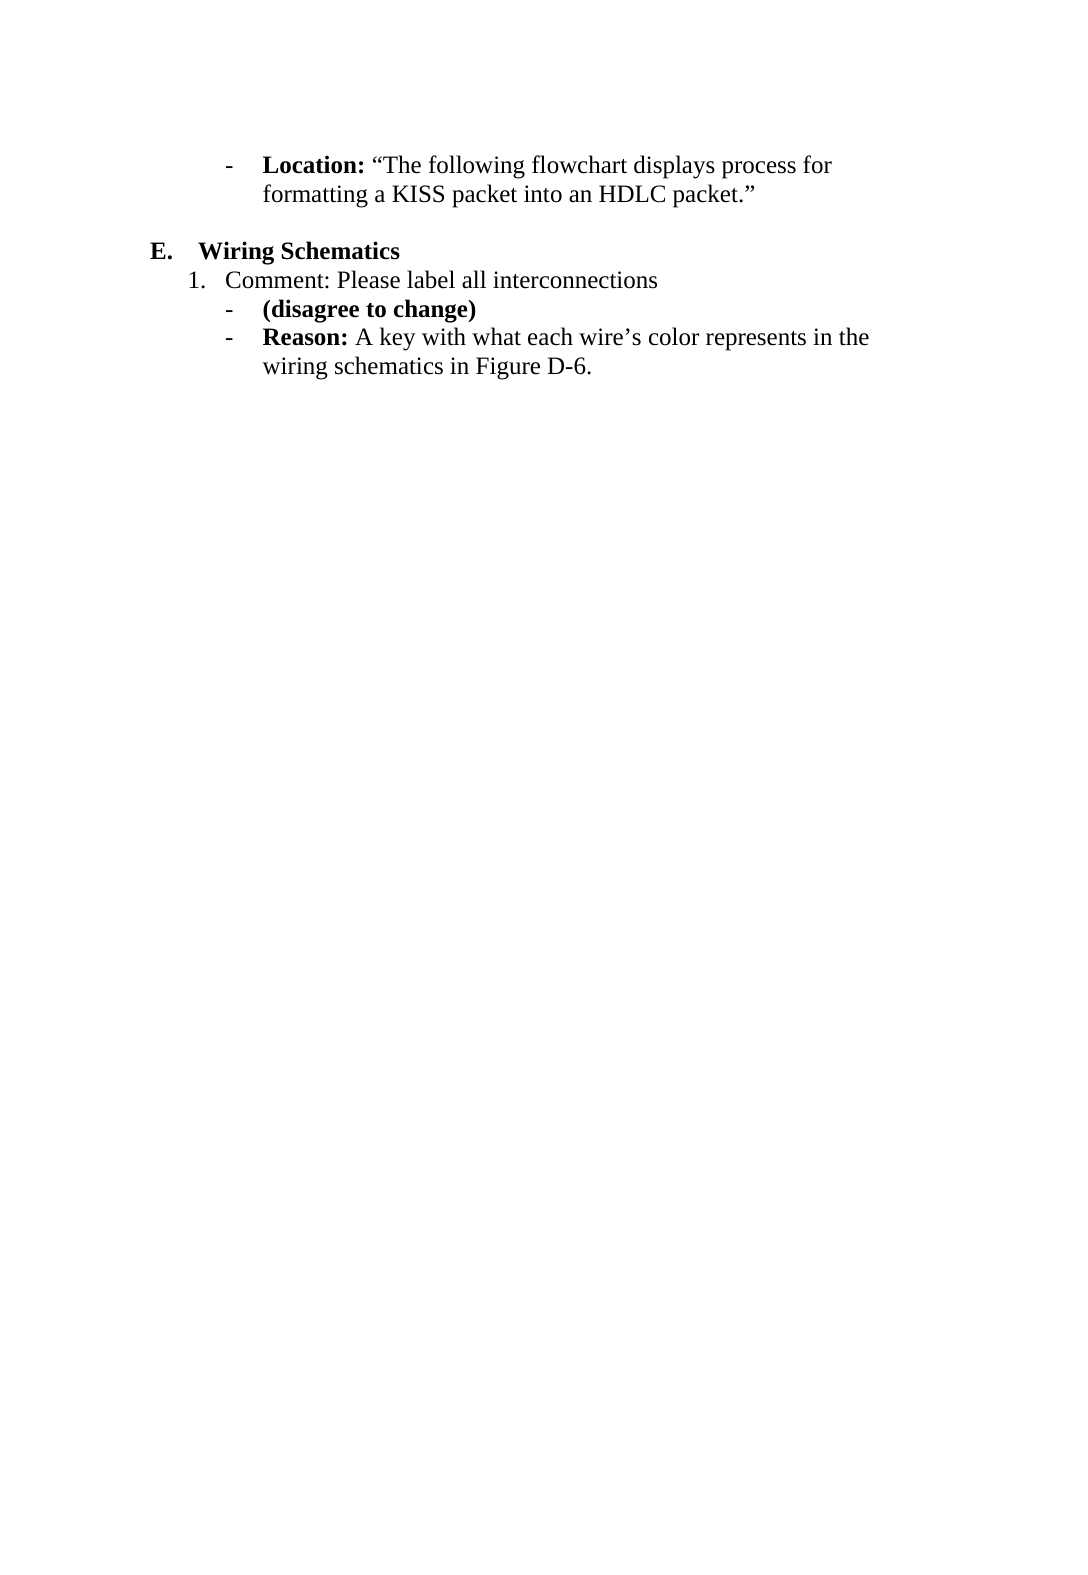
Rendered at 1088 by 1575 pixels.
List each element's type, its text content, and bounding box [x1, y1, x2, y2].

list Comment: Please label all interconnections [187, 265, 937, 294]
list (disagree to change) [225, 294, 937, 322]
text E. Wiring Schematics [150, 236, 937, 265]
list Location: “The following flowchart displays process for formatting a KISS packet into an HDLC packet.” [225, 150, 937, 207]
list Reason: A key with what each wire’s color represents in the wiring schematics in Figure D-6. [225, 322, 937, 380]
